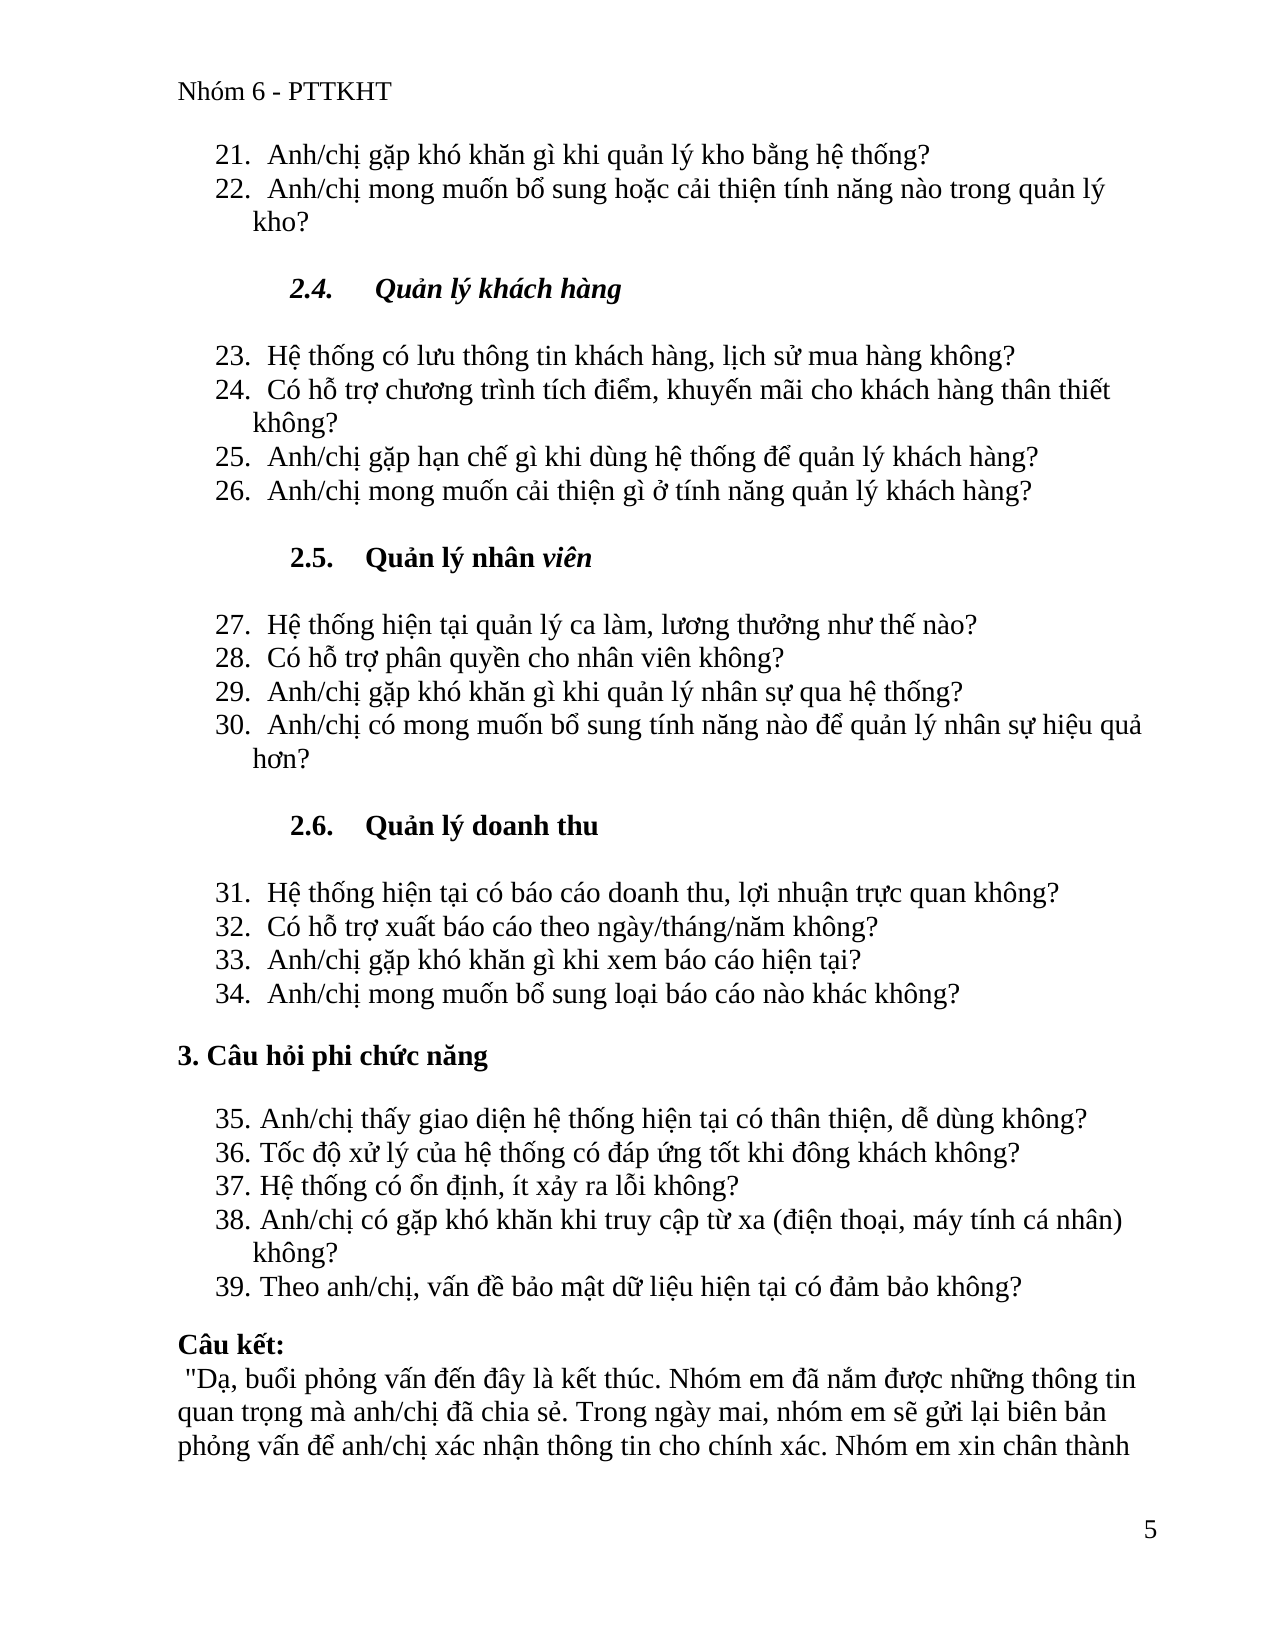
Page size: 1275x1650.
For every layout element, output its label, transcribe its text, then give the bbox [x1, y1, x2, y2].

list Anh/chị gặp khó khăn gì khi xem báo cáo hiện tại? [215, 942, 1157, 976]
list Anh/chị thấy giao diện hệ thống hiện tại có thân thiện, dễ dùng không? [215, 1101, 1157, 1135]
text 3. Câu hỏi phi chức năng [177, 1038, 1157, 1072]
list Quản lý khách hàng [290, 271, 1157, 305]
list Quản lý doanh thu [290, 808, 1157, 842]
list Hệ thống hiện tại quản lý ca làm, lương thưởng như thế nào? [215, 607, 1157, 640]
list Hệ thống có ổn định, ít xảy ra lỗi không? [215, 1168, 1157, 1202]
list Anh/chị gặp khó khăn gì khi quản lý nhân sự qua hệ thống? [215, 674, 1157, 707]
list Anh/chị có mong muốn bổ sung tính năng nào để quản lý nhân sự hiệu quả hơn? [215, 707, 1157, 774]
list Anh/chị gặp khó khăn gì khi quản lý kho bằng hệ thống? [215, 137, 1157, 171]
list Tốc độ xử lý của hệ thống có đáp ứng tốt khi đông khách không? [215, 1135, 1157, 1168]
list Hệ thống có lưu thông tin khách hàng, lịch sử mua hàng không? [215, 338, 1157, 372]
list Anh/chị gặp hạn chế gì khi dùng hệ thống để quản lý khách hàng? [215, 439, 1157, 473]
list Anh/chị mong muốn cải thiện gì ở tính năng quản lý khách hàng? [215, 473, 1157, 506]
list Có hỗ trợ xuất báo cáo theo ngày/tháng/năm không? [215, 909, 1157, 942]
list Có hỗ trợ chương trình tích điểm, khuyến mãi cho khách hàng thân thiết không? [215, 372, 1157, 439]
list Quản lý nhân viên [290, 540, 1157, 573]
list Anh/chị mong muốn bổ sung hoặc cải thiện tính năng nào trong quản lý kho? [215, 171, 1157, 238]
list Anh/chị mong muốn bổ sung loại báo cáo nào khác không? [215, 976, 1157, 1009]
list Anh/chị có gặp khó khăn khi truy cập từ xa (điện thoại, máy tính cá nhân) không? [215, 1202, 1157, 1269]
list Theo anh/chị, vấn đề bảo mật dữ liệu hiện tại có đảm bảo không? [215, 1269, 1157, 1302]
list Hệ thống hiện tại có báo cáo doanh thu, lợi nhuận trực quan không? [215, 875, 1157, 909]
list Có hỗ trợ phân quyền cho nhân viên không? [215, 640, 1157, 674]
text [177, 1327, 1157, 1462]
